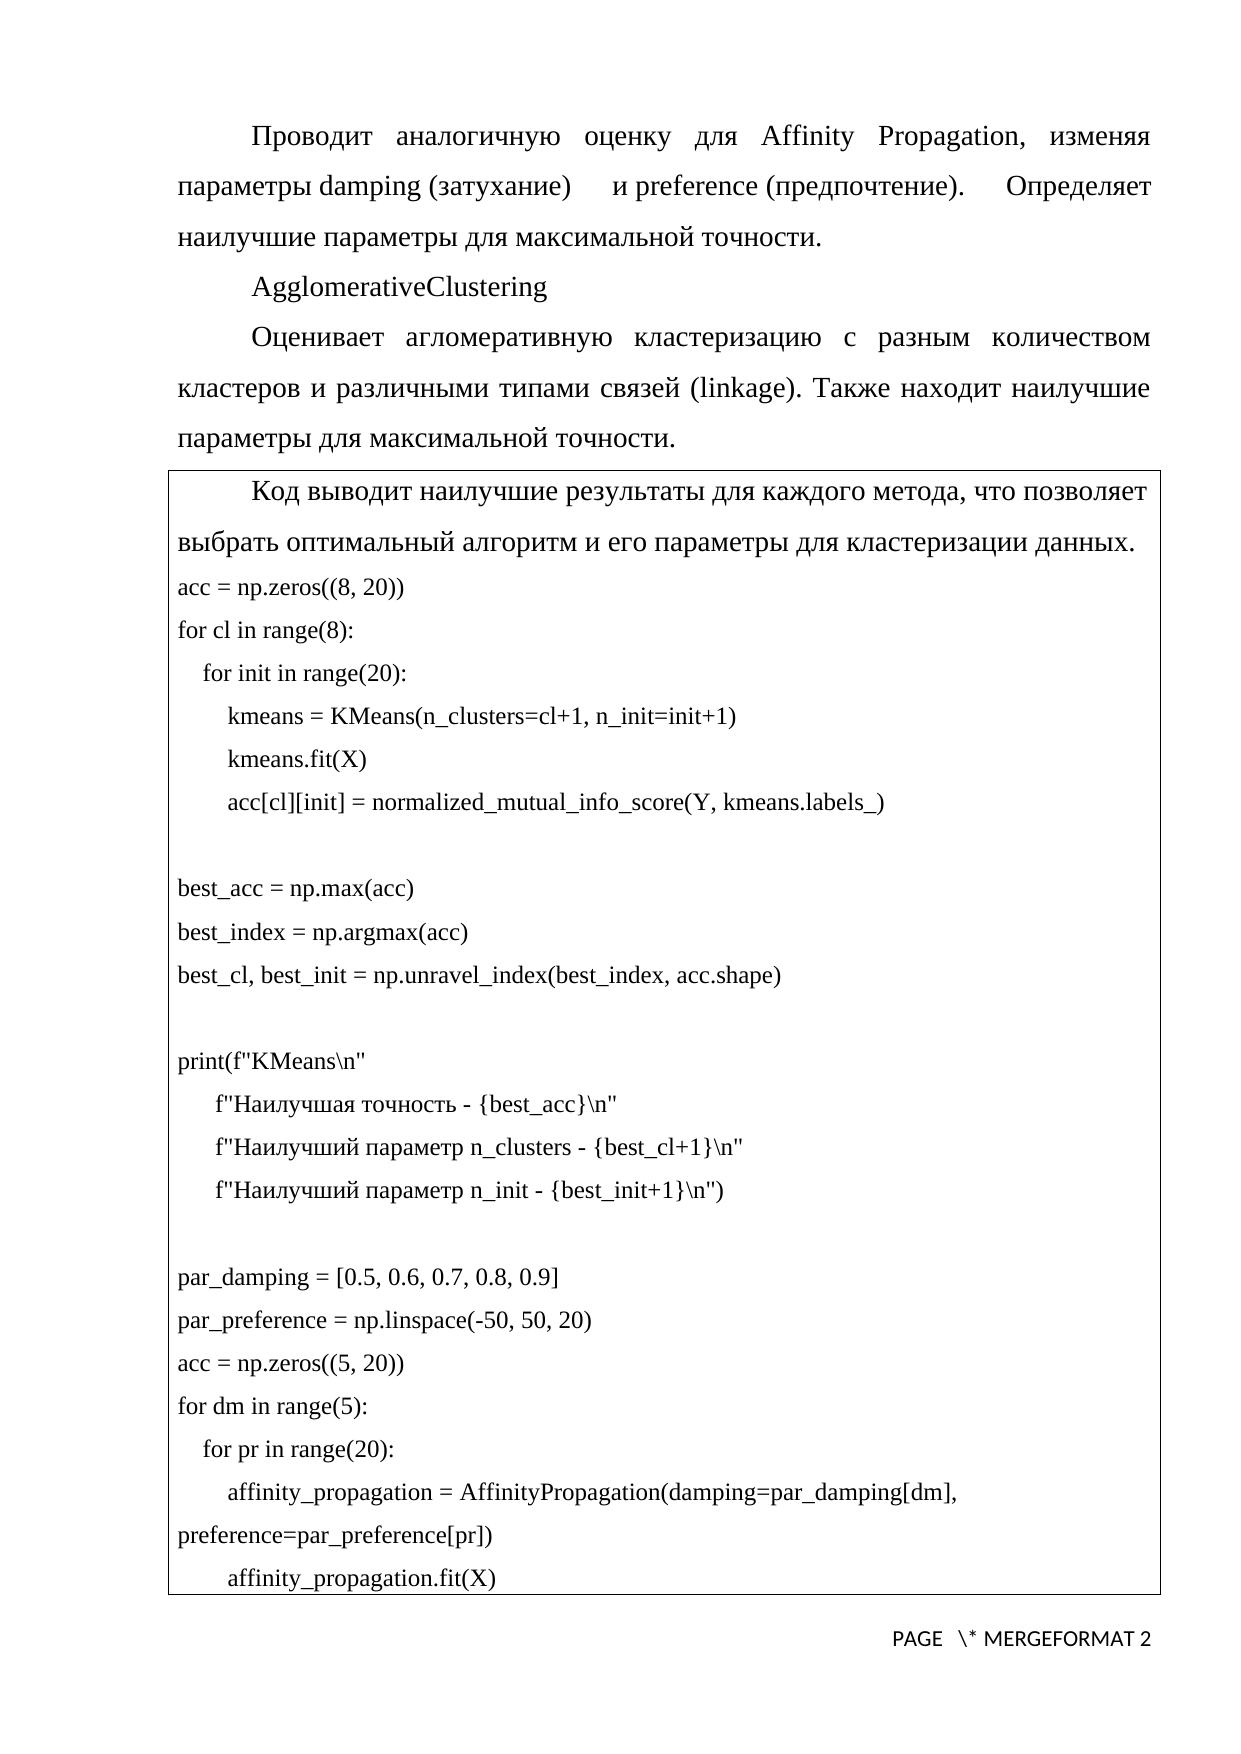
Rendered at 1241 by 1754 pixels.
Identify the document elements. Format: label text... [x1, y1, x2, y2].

text Оценивает агломеративную кластеризацию с разным количеством кластеров и различными типами связей (linkage). Также находит наилучшие параметры для максимальной точности. [177, 319, 1152, 453]
text Проводит аналогичную оценку для Affinity Propagation, изменяя параметры damping (затухание) и preference (предпочтение). Определяет наилучшие параметры для максимальной точности. [177, 118, 1152, 252]
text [169, 471, 1160, 1594]
text AgglomerativeClustering [177, 269, 1152, 303]
